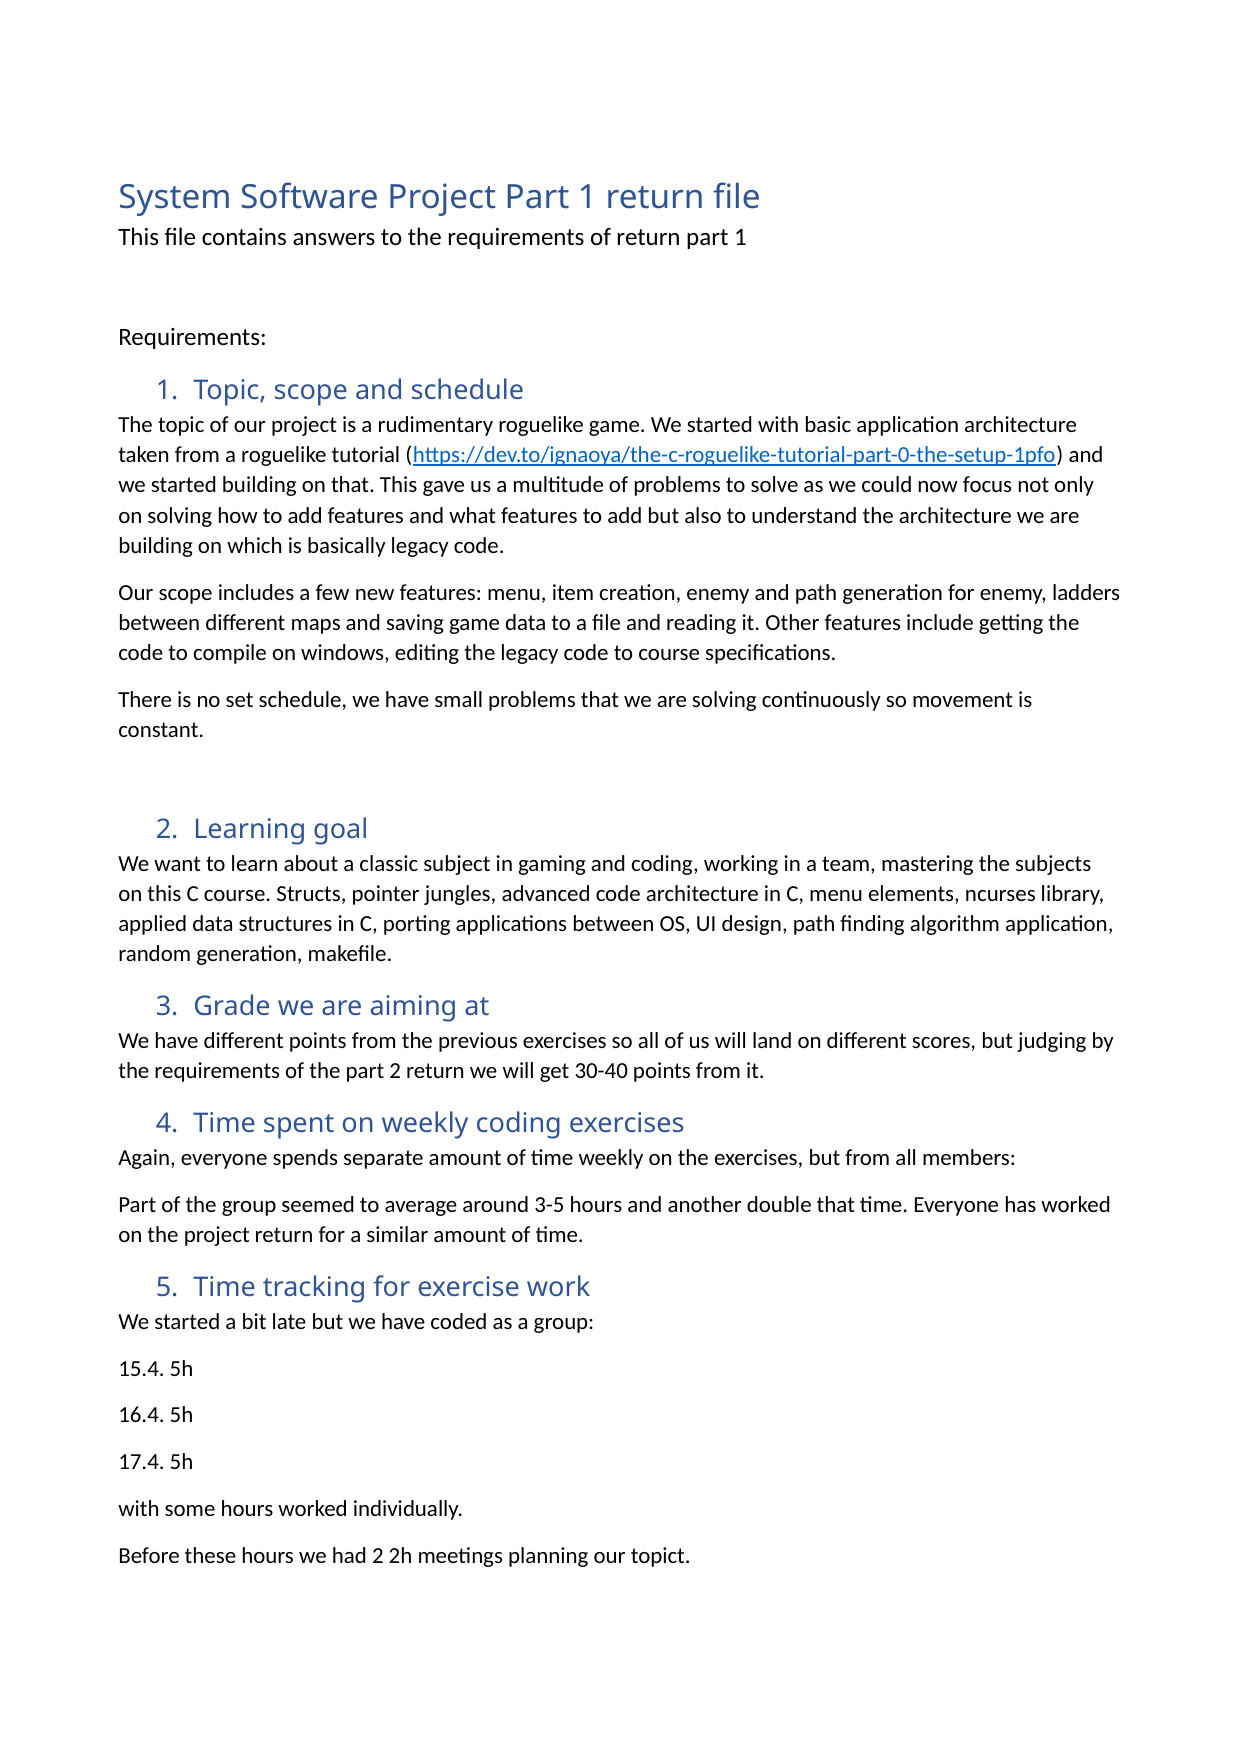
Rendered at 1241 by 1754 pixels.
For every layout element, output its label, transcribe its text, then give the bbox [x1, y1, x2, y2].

subtitle Time tracking for exercise work [156, 1267, 1122, 1304]
subtitle Time spent on weekly coding exercises [156, 1103, 1122, 1140]
text There is no set schedule, we have small problems that we are solving continuously so movement is constant. [118, 685, 1122, 743]
text This file contains answers to the requirements of return part 1 [118, 222, 1122, 252]
subtitle System Software Project Part 1 return file [118, 173, 1122, 218]
text The topic of our project is a rudimentary roguelike game. We started with basic application architecture taken from a roguelike tutorial (https://dev.to/ignaoya/the-c-roguelike-tutorial-part-0-the-setup-1pfo) and we started building on that. This gave us a multitude of problems to solve as we could now focus not only on solving how to add features and what features to add but also to understand the architecture we are building on which is basically legacy code. [118, 410, 1122, 559]
text 17.4. 5h [118, 1447, 1122, 1475]
text Before these hours we had 2 2h meetings planning our topict. [118, 1541, 1122, 1569]
subtitle Learning goal [156, 809, 1122, 846]
text Again, everyone spends separate amount of time weekly on the exercises, but from all members: [118, 1143, 1122, 1171]
text with some hours worked individually. [118, 1494, 1122, 1522]
text 16.4. 5h [118, 1401, 1122, 1428]
text We want to learn about a classic subject in gaming and coding, working in a team, mastering the subjects on this C course. Structs, pointer jungles, advanced code architecture in C, menu elements, ncurses library, applied data structures in C, porting applications between OS, UI design, path finding algorithm application, random generation, makefile. [118, 849, 1122, 967]
text We started a bit late but we have coded as a group: [118, 1307, 1122, 1335]
text Our scope includes a few new features: menu, item creation, enemy and path generation for enemy, ladders between different maps and saving game data to a file and reading it. Other features include getting the code to compile on windows, editing the legacy code to course specifications. [118, 578, 1122, 666]
text Requirements: [118, 321, 1122, 351]
subtitle Topic, scope and schedule [156, 370, 1122, 407]
text Part of the group seemed to average around 3-5 hours and another double that time. Everyone has worked on the project return for a similar amount of time. [118, 1190, 1122, 1248]
text 15.4. 5h [118, 1354, 1122, 1382]
text We have different points from the previous exercises so all of us will land on different scores, but judging by the requirements of the part 2 return we will get 30-40 points from it. [118, 1026, 1122, 1084]
subtitle Grade we are aiming at [156, 986, 1122, 1023]
